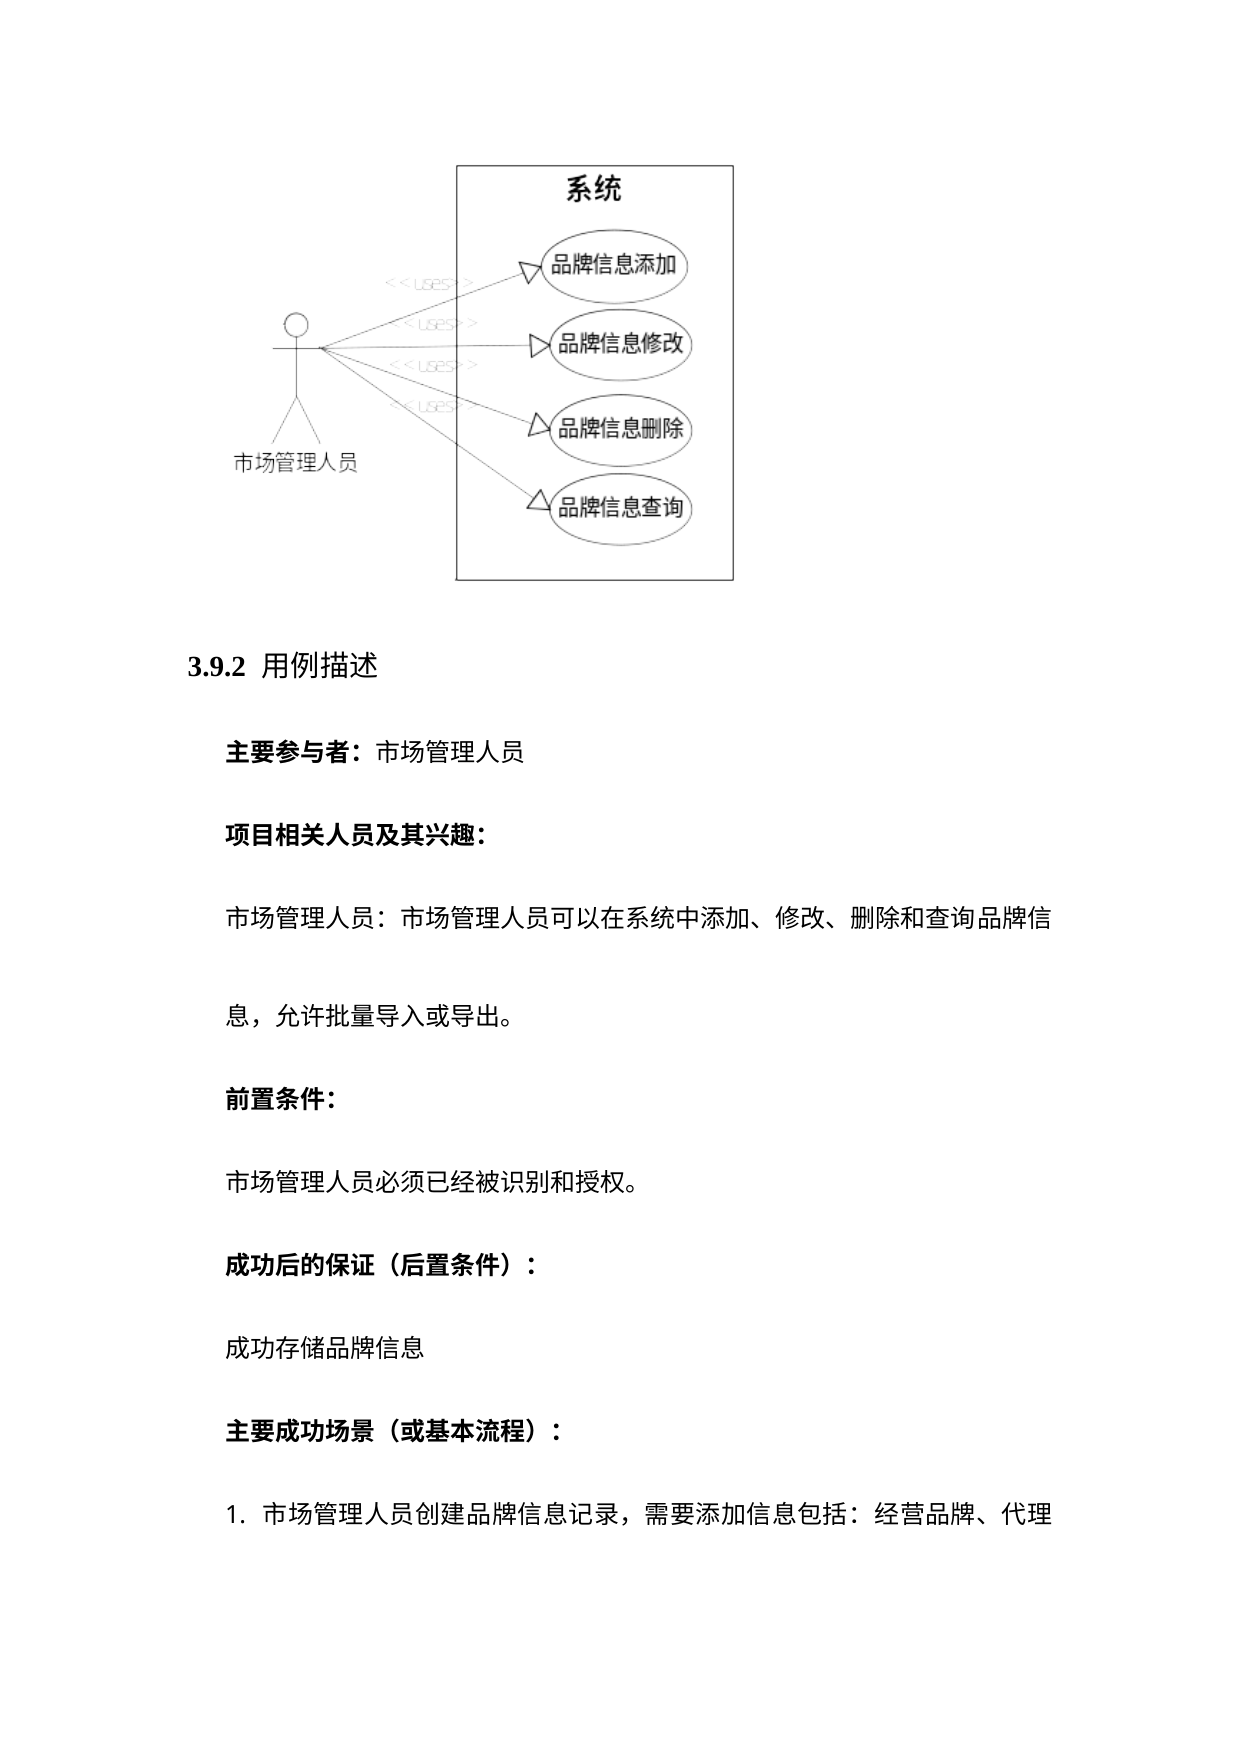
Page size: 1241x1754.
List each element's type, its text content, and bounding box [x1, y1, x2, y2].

list 项目相关人员及其兴趣： [225, 801, 1053, 866]
list 成功后的保证（后置条件）： [225, 1231, 1053, 1296]
list 市场管理人员必须已经被识别和授权。 [225, 1148, 1053, 1213]
list 主要参与者：市场管理人员 [225, 718, 1053, 783]
list 成功存储品牌信息 [225, 1314, 1053, 1379]
list 主要成功场景（或基本流程）： [225, 1397, 1053, 1462]
list 前置条件： [225, 1065, 1053, 1130]
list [225, 1481, 1053, 1546]
list 用例描述 [187, 642, 1053, 684]
list 市场管理人员：市场管理人员可以在系统中添加、修改、删除和查询品牌信息，允许批量导入或导出。 [225, 884, 1053, 1047]
